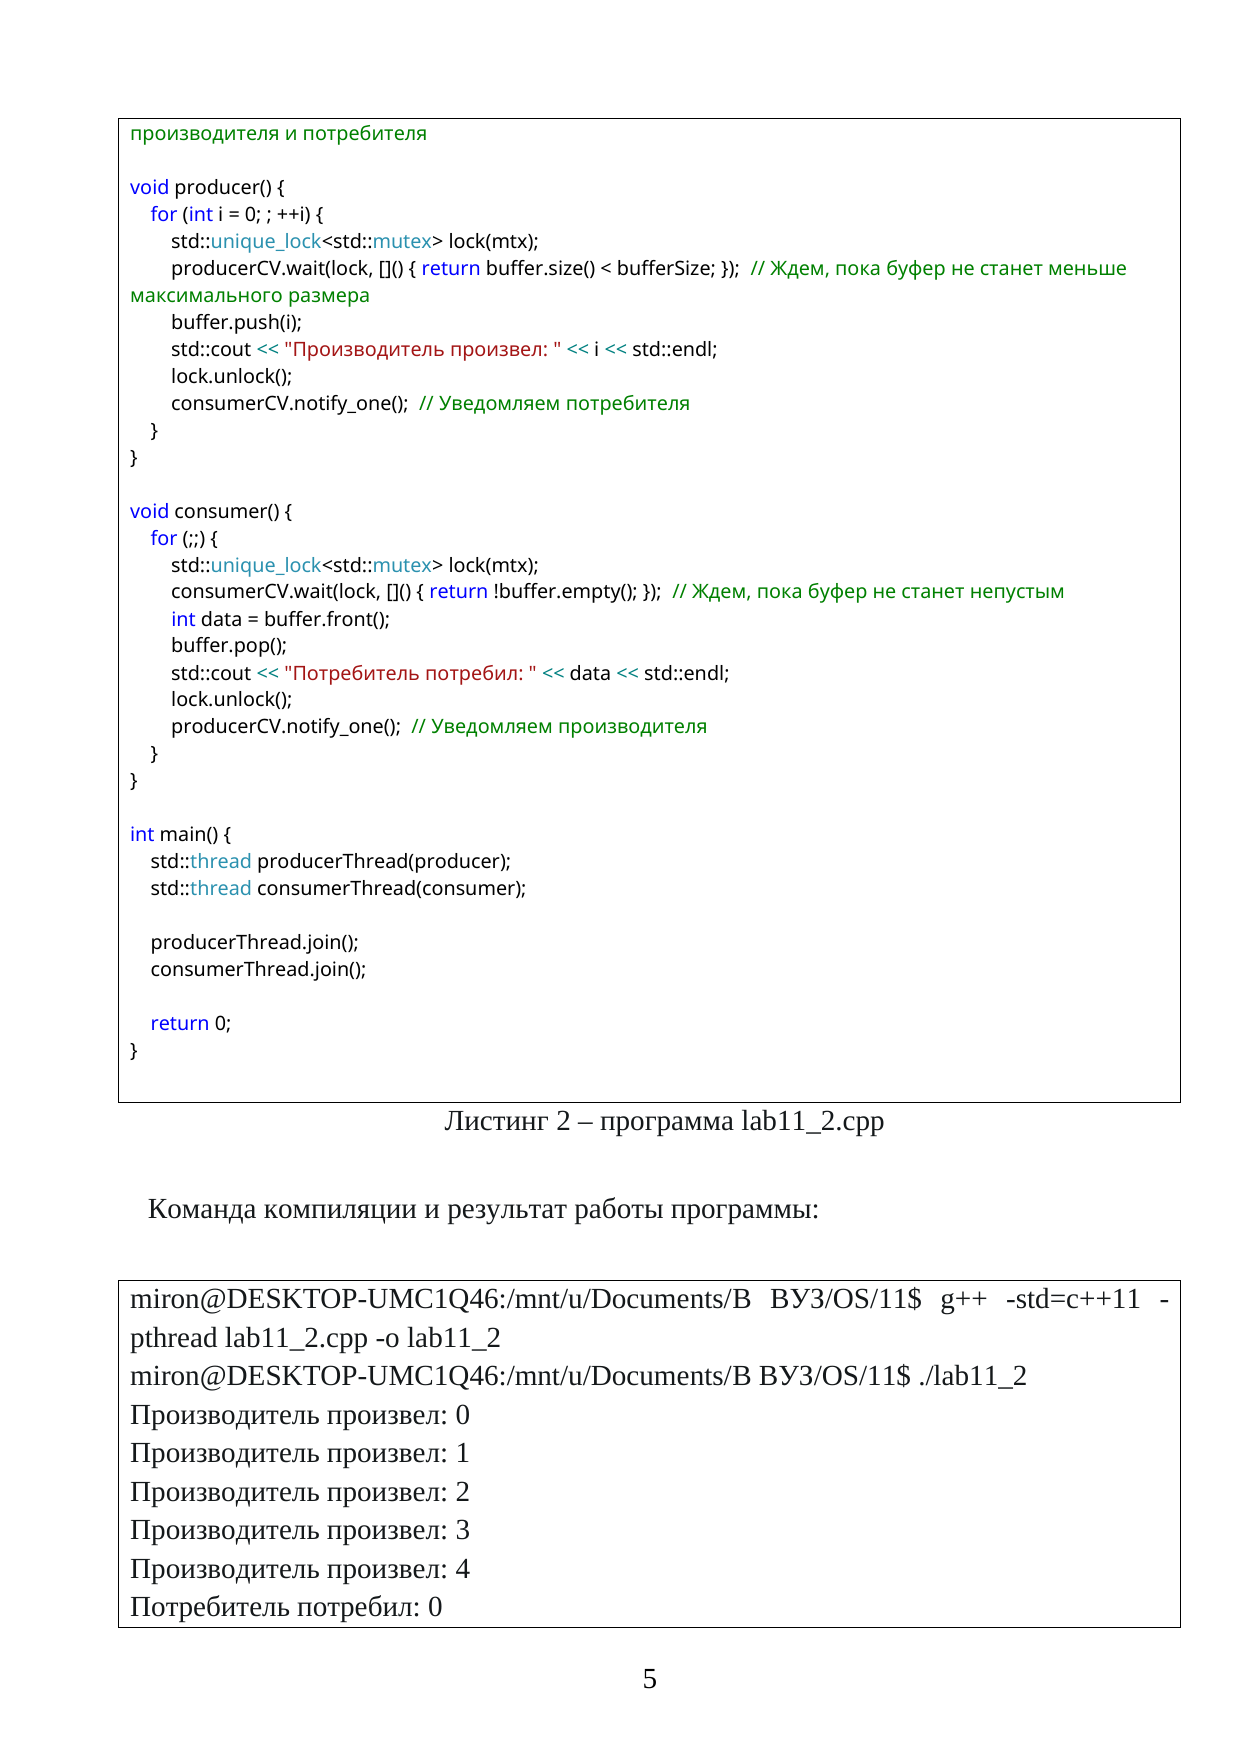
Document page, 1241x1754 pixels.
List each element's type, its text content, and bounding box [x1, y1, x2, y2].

text Команда компиляции и результат работы программы: [118, 1192, 1181, 1225]
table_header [119, 1281, 1180, 1627]
text Листинг 2 – программа lab11_2.cpp [118, 1103, 1181, 1137]
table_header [119, 119, 1180, 1102]
